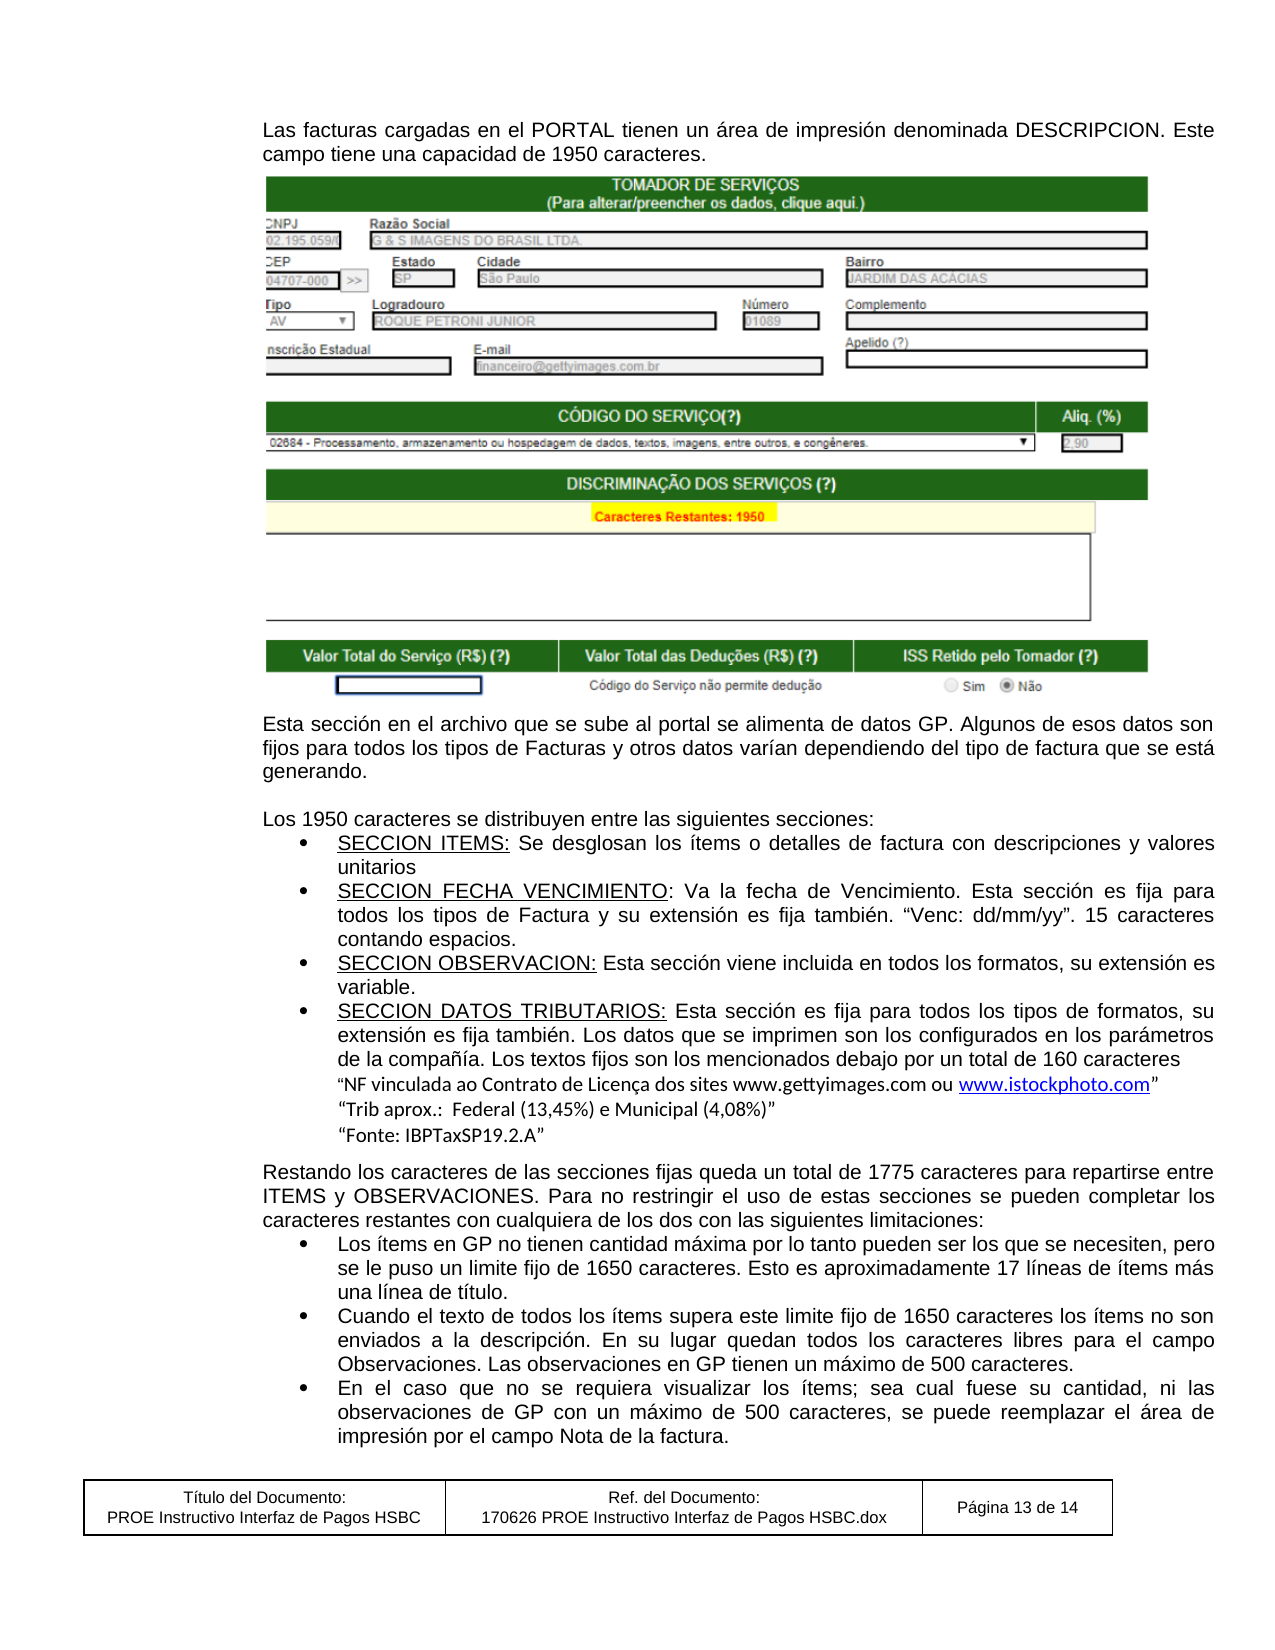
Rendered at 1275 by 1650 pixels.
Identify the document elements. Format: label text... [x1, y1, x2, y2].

list Esta sección en el archivo que se sube al portal se alimenta de datos GP. Algunos de esos datos son fijos para todos los tipos de Facturas y otros datos varían dependiendo del tipo de factura que se está generando. [262, 711, 1216, 783]
list En el caso que no se requiera visualizar los ítems; sea cual fuese su cantidad, ni las observaciones de GP con un máximo de 500 caracteres, se puede reemplazar el área de impresión por el campo Nota de la factura. [300, 1376, 1216, 1448]
text “NF vinculada ao Contrato de Licença dos sites www.gettyimages.com ou www.istockphoto.com” [187, 1071, 1216, 1097]
list Restando los caracteres de las secciones fijas queda un total de 1775 caracteres para repartirse entre ITEMS y OBSERVACIONES. Para no restringir el uso de estas secciones se pueden completar los caracteres restantes con cualquiera de los dos con las siguientes limitaciones: [262, 1160, 1216, 1232]
list Los 1950 caracteres se distribuyen entre las siguientes secciones: [262, 807, 1216, 831]
list Las facturas cargadas en el PORTAL tienen un área de impresión denominada DESCRIPCION. Este campo tiene una capacidad de 1950 caracteres. [262, 118, 1216, 166]
list SECCION OBSERVACION: Esta sección viene incluida en todos los formatos, su extensión es variable. [300, 951, 1216, 999]
text “Fonte: IBPTaxSP19.2.A” [187, 1122, 1216, 1147]
list Los ítems en GP no tienen cantidad máxima por lo tanto pueden ser los que se necesiten, pero se le puso un limite fijo de 1650 caracteres. Esto es aproximadamente 17 líneas de ítems más una línea de título. [300, 1232, 1216, 1304]
list SECCION FECHA VENCIMIENTO: Va la fecha de Vencimiento. Esta sección es fija para todos los tipos de Factura y su extensión es fija también. “Venc: dd/mm/yy”. 15 caracteres contando espacios. [300, 879, 1216, 951]
picture [262, 166, 1153, 712]
list Cuando el texto de todos los ítems supera este limite fijo de 1650 caracteres los ítems no son enviados a la descripción. En su lugar quedan todos los caracteres libres para el campo Observaciones. Las observaciones en GP tienen un máximo de 500 caracteres. [300, 1304, 1216, 1376]
list SECCION DATOS TRIBUTARIOS: Esta sección es fija para todos los tipos de formatos, su extensión es fija también. Los datos que se imprimen son los configurados en los parámetros de la compañía. Los textos fijos son los mencionados debajo por un total de 160 caracteres [300, 999, 1216, 1071]
list SECCION ITEMS: Se desglosan los ítems o detalles de factura con descripciones y valores unitarios [300, 831, 1216, 879]
text “Trib aprox.: Federal (13,45%) e Municipal (4,08%)” [187, 1097, 1216, 1122]
